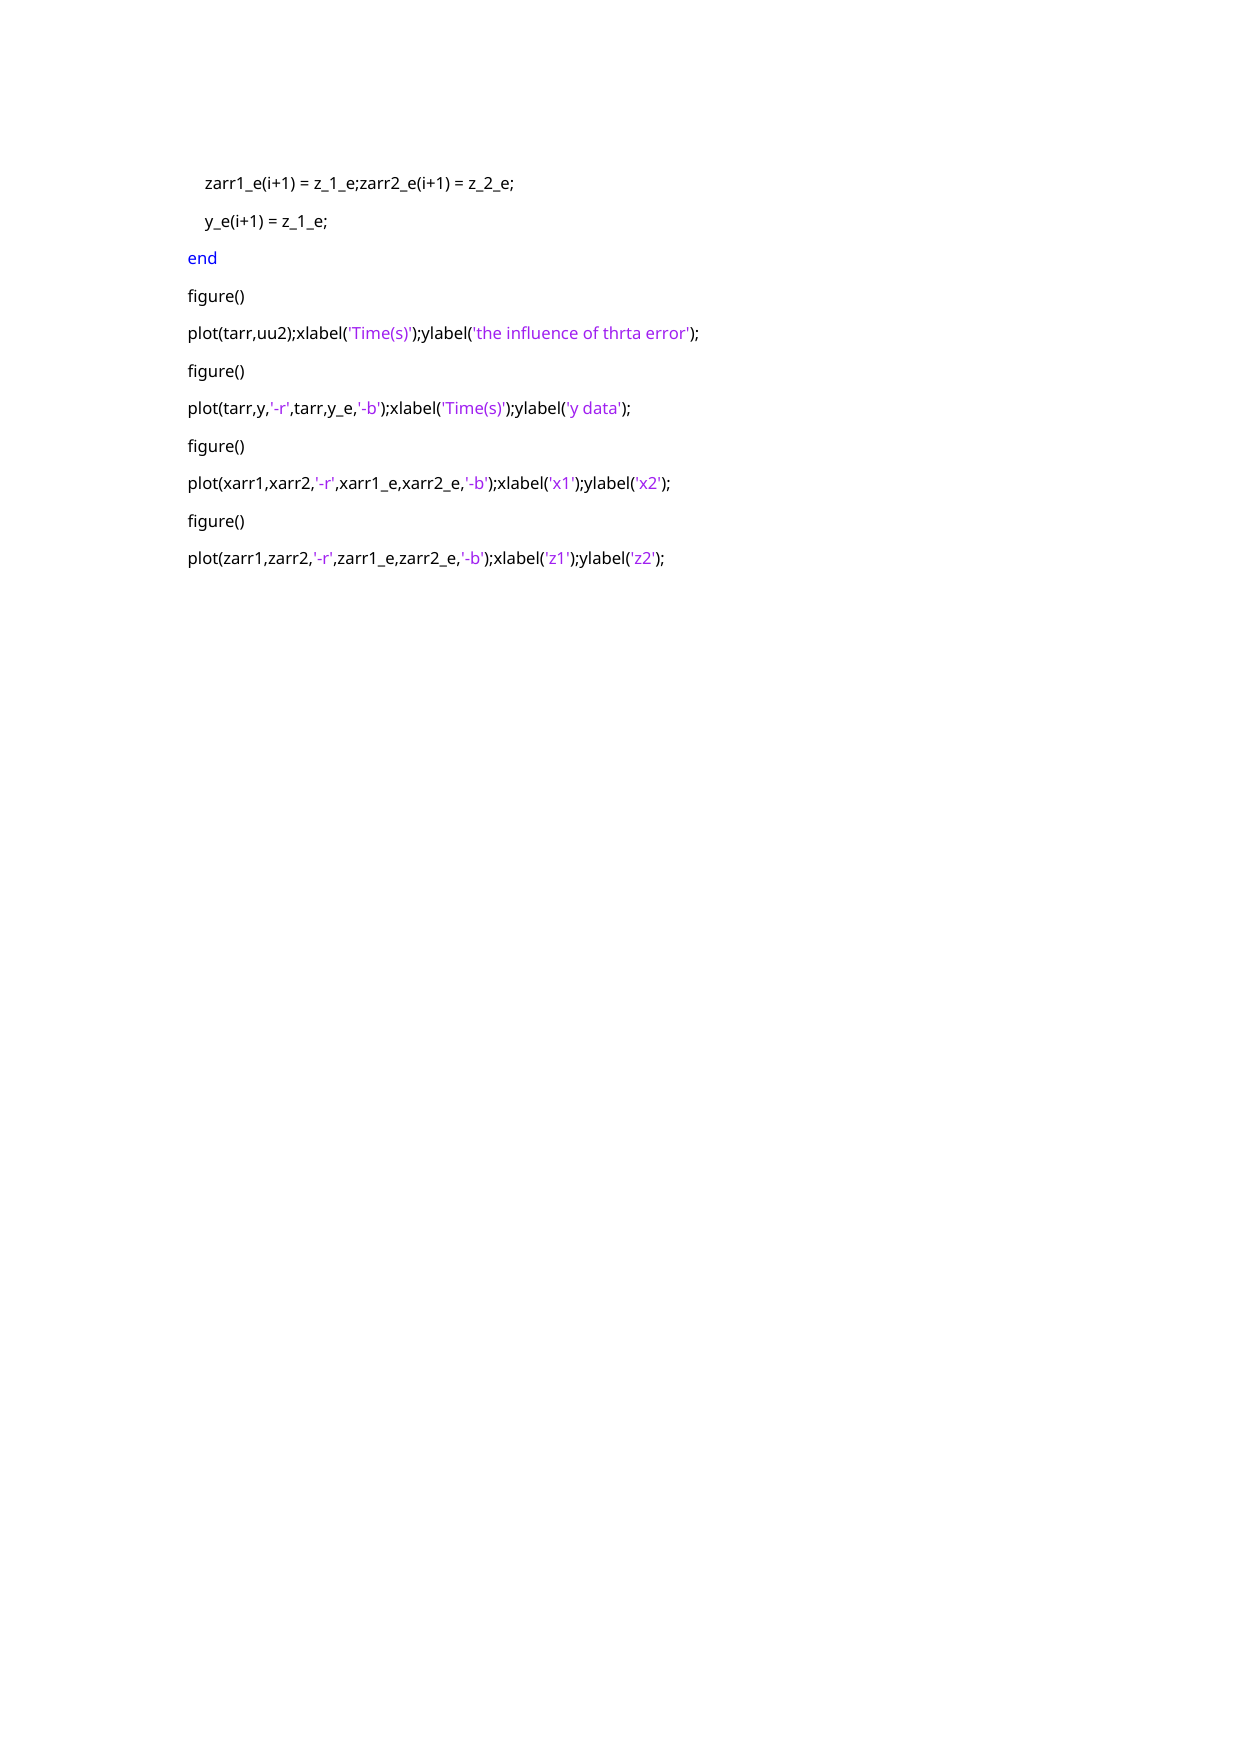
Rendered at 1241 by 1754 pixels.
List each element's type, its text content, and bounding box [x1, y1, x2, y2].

text end [187, 239, 1053, 277]
text figure() [187, 427, 1053, 464]
text zarr1_e(i+1) = z_1_e;zarr2_e(i+1) = z_2_e; [187, 164, 1053, 202]
text figure() [187, 352, 1053, 389]
text plot(tarr,y,'-r',tarr,y_e,'-b');xlabel('Time(s)');ylabel('y data'); [187, 389, 1053, 427]
text y_e(i+1) = z_1_e; [187, 202, 1053, 239]
text plot(xarr1,xarr2,'-r',xarr1_e,xarr2_e,'-b');xlabel('x1');ylabel('x2'); [187, 464, 1053, 502]
text plot(tarr,uu2);xlabel('Time(s)');ylabel('the influence of thrta error'); [187, 314, 1053, 352]
text figure() [187, 277, 1053, 314]
text figure() [187, 502, 1053, 539]
text plot(zarr1,zarr2,'-r',zarr1_e,zarr2_e,'-b');xlabel('z1');ylabel('z2'); [187, 539, 1053, 577]
